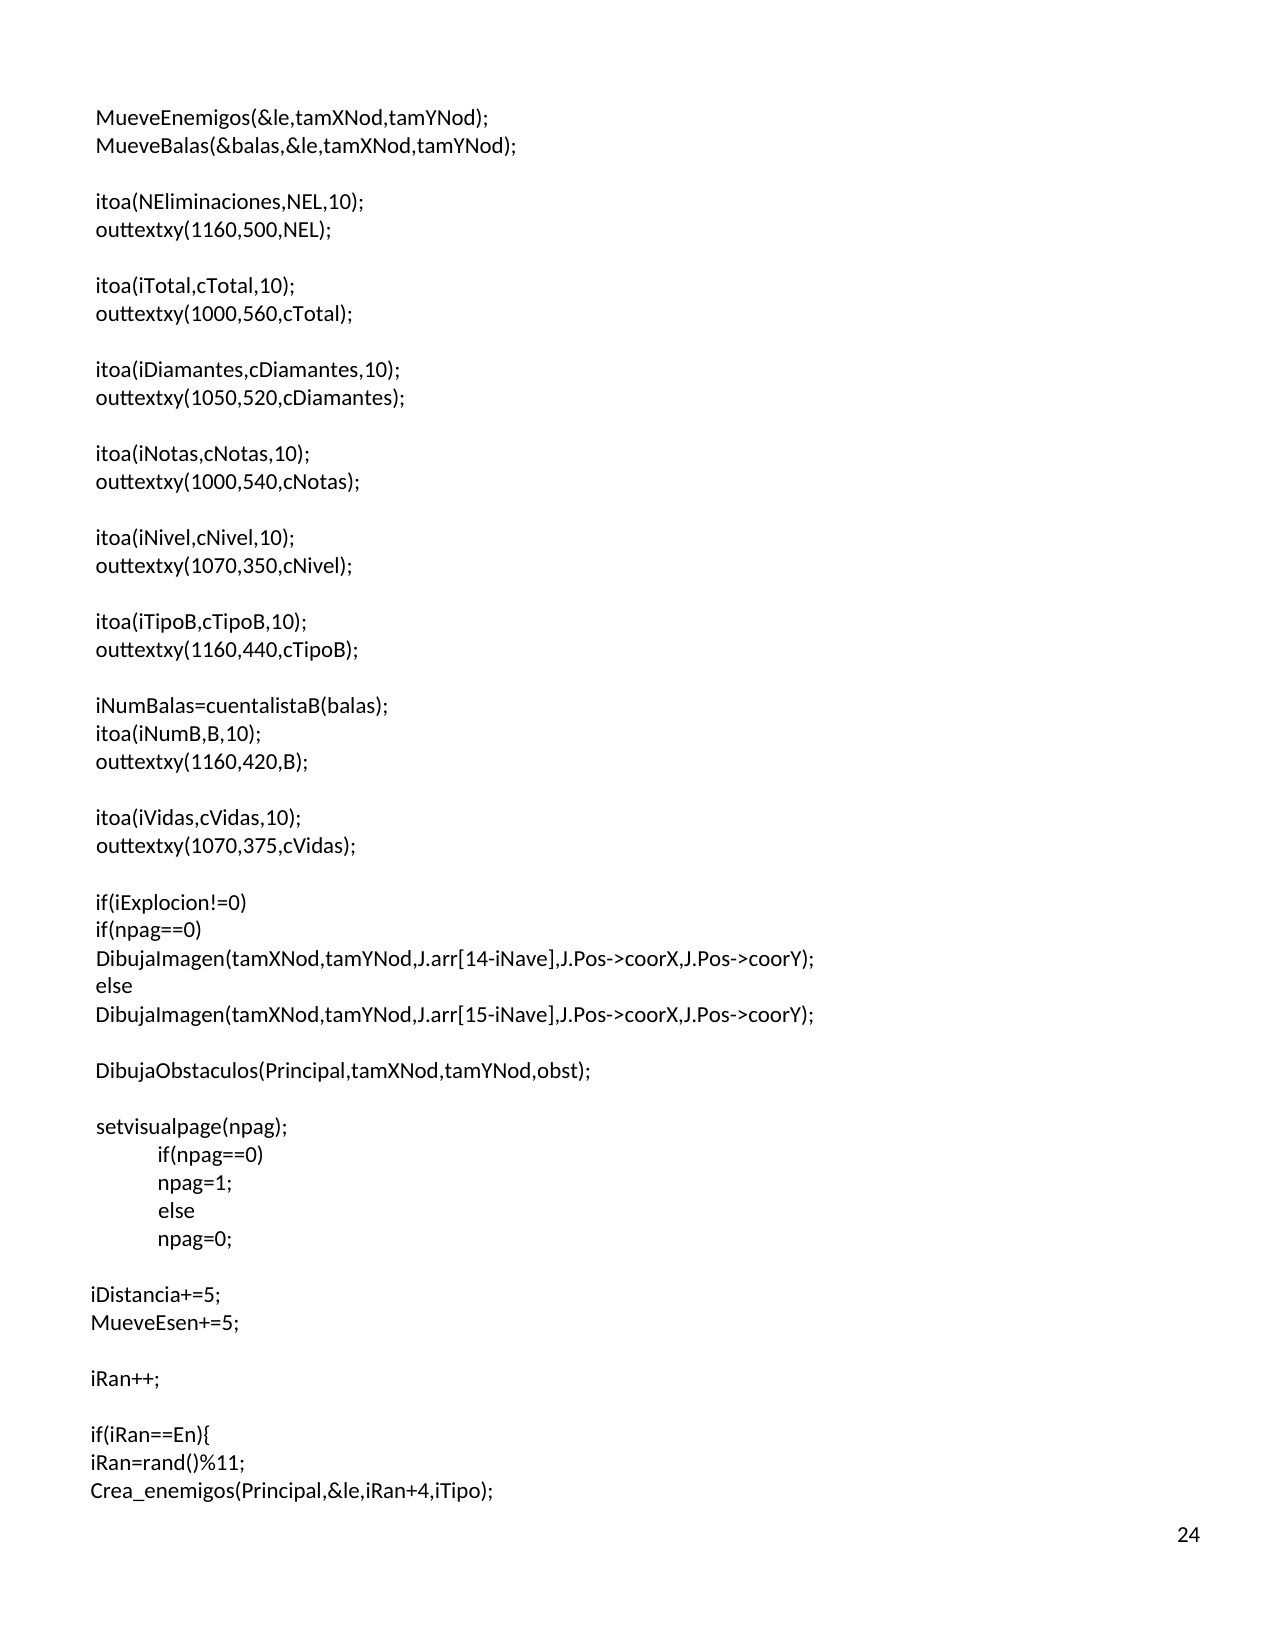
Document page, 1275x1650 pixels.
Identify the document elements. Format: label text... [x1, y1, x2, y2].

text iRan++; [75, 1364, 1200, 1392]
text outtextxy(1070,350,cNivel); [75, 551, 1200, 579]
text else [75, 972, 1200, 1000]
text npag=1; [75, 1168, 1200, 1196]
text itoa(iTipoB,cTipoB,10); [75, 607, 1200, 635]
text outtextxy(1000,560,cTotal); [75, 299, 1200, 327]
text outtextxy(1000,540,cNotas); [75, 467, 1200, 495]
text npag=0; [75, 1224, 1200, 1252]
text DibujaImagen(tamXNod,tamYNod,J.arr[14-iNave],J.Pos->coorX,J.Pos->coorY); [75, 944, 1200, 972]
text setvisualpage(npag); [75, 1112, 1200, 1140]
text itoa(NEliminaciones,NEL,10); [75, 187, 1200, 215]
text itoa(iDiamantes,cDiamantes,10); [75, 355, 1200, 383]
text DibujaImagen(tamXNod,tamYNod,J.arr[15-iNave],J.Pos->coorX,J.Pos->coorY); [75, 1000, 1200, 1028]
text if(npag==0) [75, 1140, 1200, 1168]
text itoa(iVidas,cVidas,10); [75, 803, 1200, 832]
text Crea_enemigos(Principal,&le,iRan+4,iTipo); [75, 1476, 1200, 1504]
text outtextxy(1160,420,B); [75, 747, 1200, 776]
text iNumBalas=cuentalistaB(balas); [75, 691, 1200, 719]
text itoa(iTotal,cTotal,10); [75, 271, 1200, 299]
text iRan=rand()%11; [75, 1448, 1200, 1476]
text iDistancia+=5; [75, 1280, 1200, 1308]
text if(iExplocion!=0) [75, 888, 1200, 916]
text MueveEsen+=5; [75, 1308, 1200, 1336]
text itoa(iNumB,B,10); [75, 719, 1200, 747]
text outtextxy(1160,440,cTipoB); [75, 635, 1200, 663]
text outtextxy(1070,375,cVidas); [75, 832, 1200, 859]
text outtextxy(1160,500,NEL); [75, 215, 1200, 243]
text DibujaObstaculos(Principal,tamXNod,tamYNod,obst); [75, 1056, 1200, 1084]
text outtextxy(1050,520,cDiamantes); [75, 383, 1200, 411]
text if(iRan==En){ [75, 1420, 1200, 1448]
text itoa(iNivel,cNivel,10); [75, 523, 1200, 551]
text if(npag==0) [75, 916, 1200, 944]
text MueveBalas(&balas,&le,tamXNod,tamYNod); [75, 131, 1200, 159]
text itoa(iNotas,cNotas,10); [75, 439, 1200, 467]
text MueveEnemigos(&le,tamXNod,tamYNod); [75, 103, 1200, 131]
text else [75, 1196, 1200, 1224]
